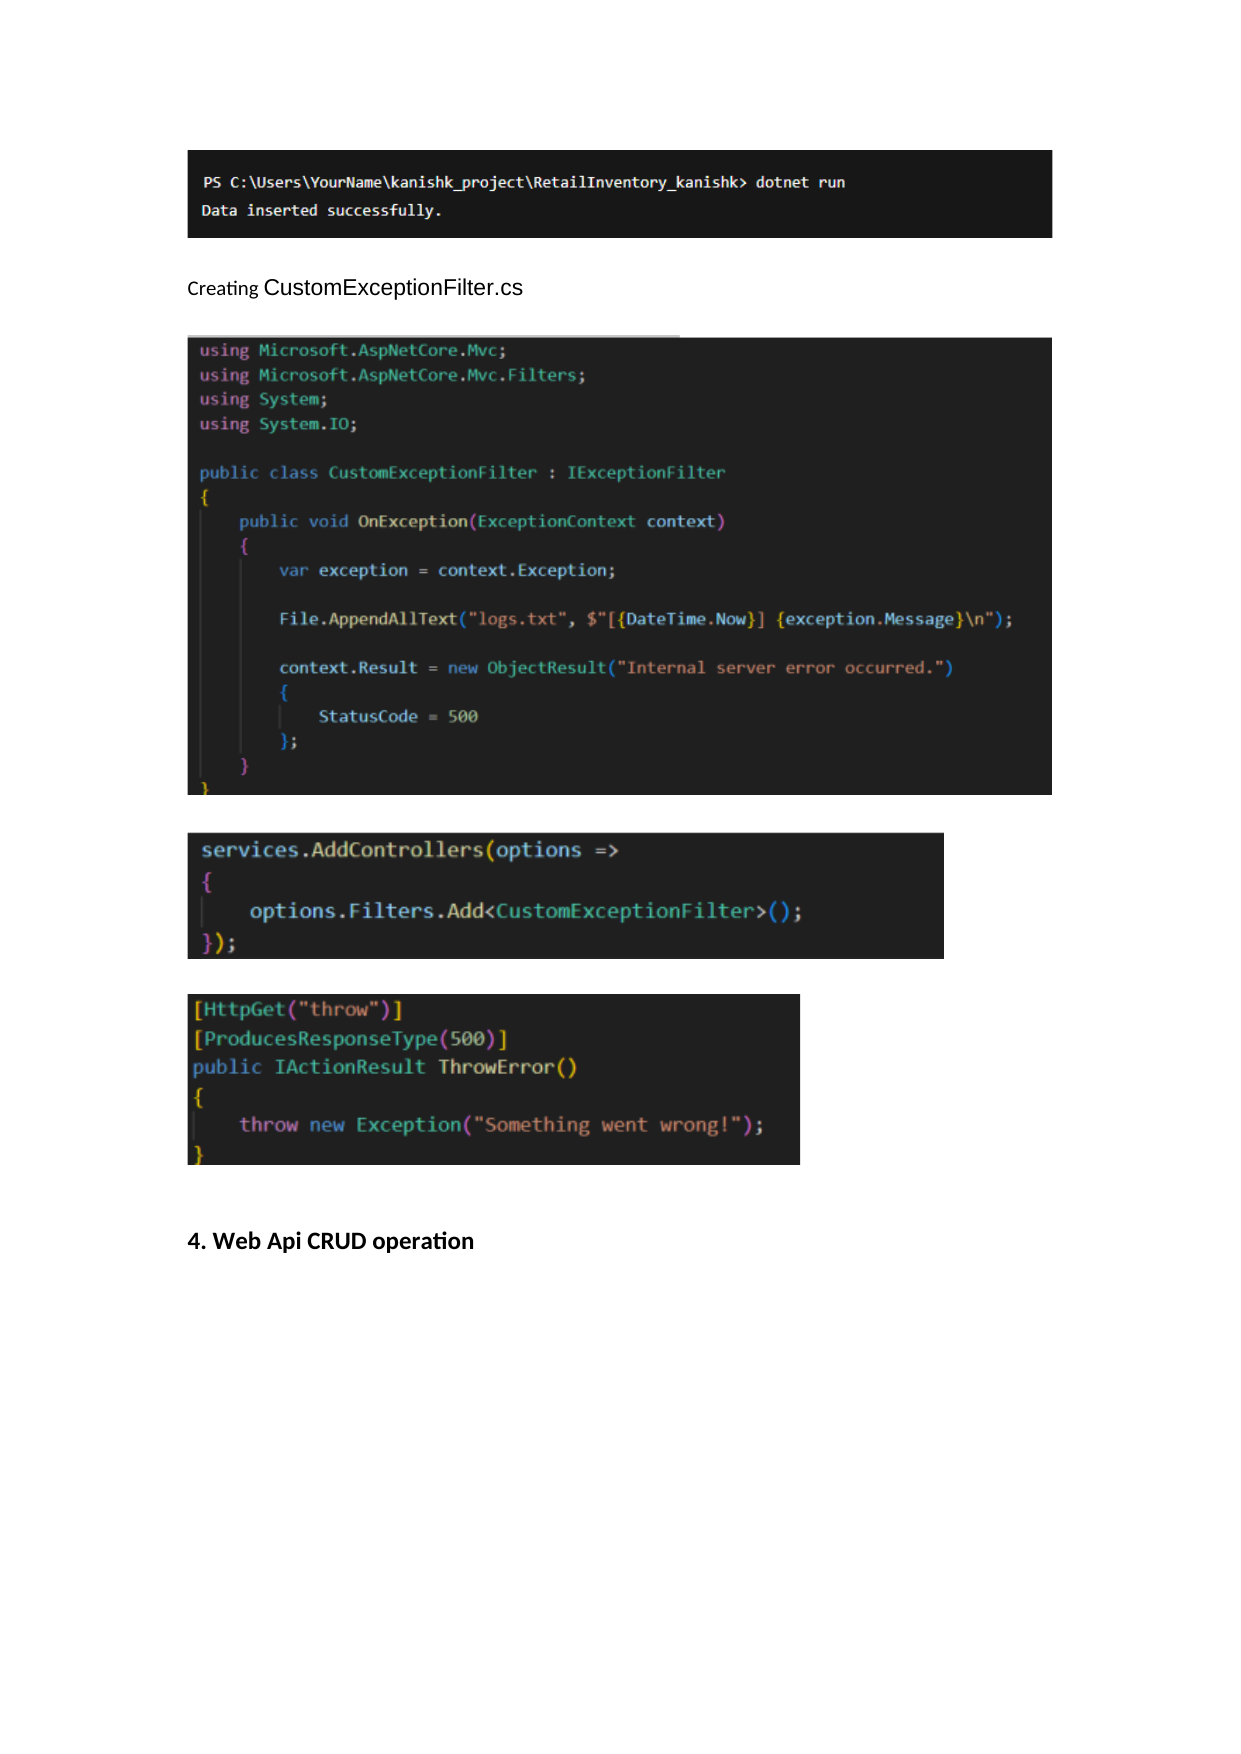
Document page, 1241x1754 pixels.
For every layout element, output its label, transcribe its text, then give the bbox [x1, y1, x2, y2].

picture [187, 335, 1052, 795]
list 4. Web Api CRUD operation [187, 1226, 1053, 1256]
picture [187, 830, 944, 959]
picture [187, 994, 800, 1165]
picture [187, 150, 1053, 238]
list Creating CustomExceptionFilter.cs [187, 273, 1053, 300]
